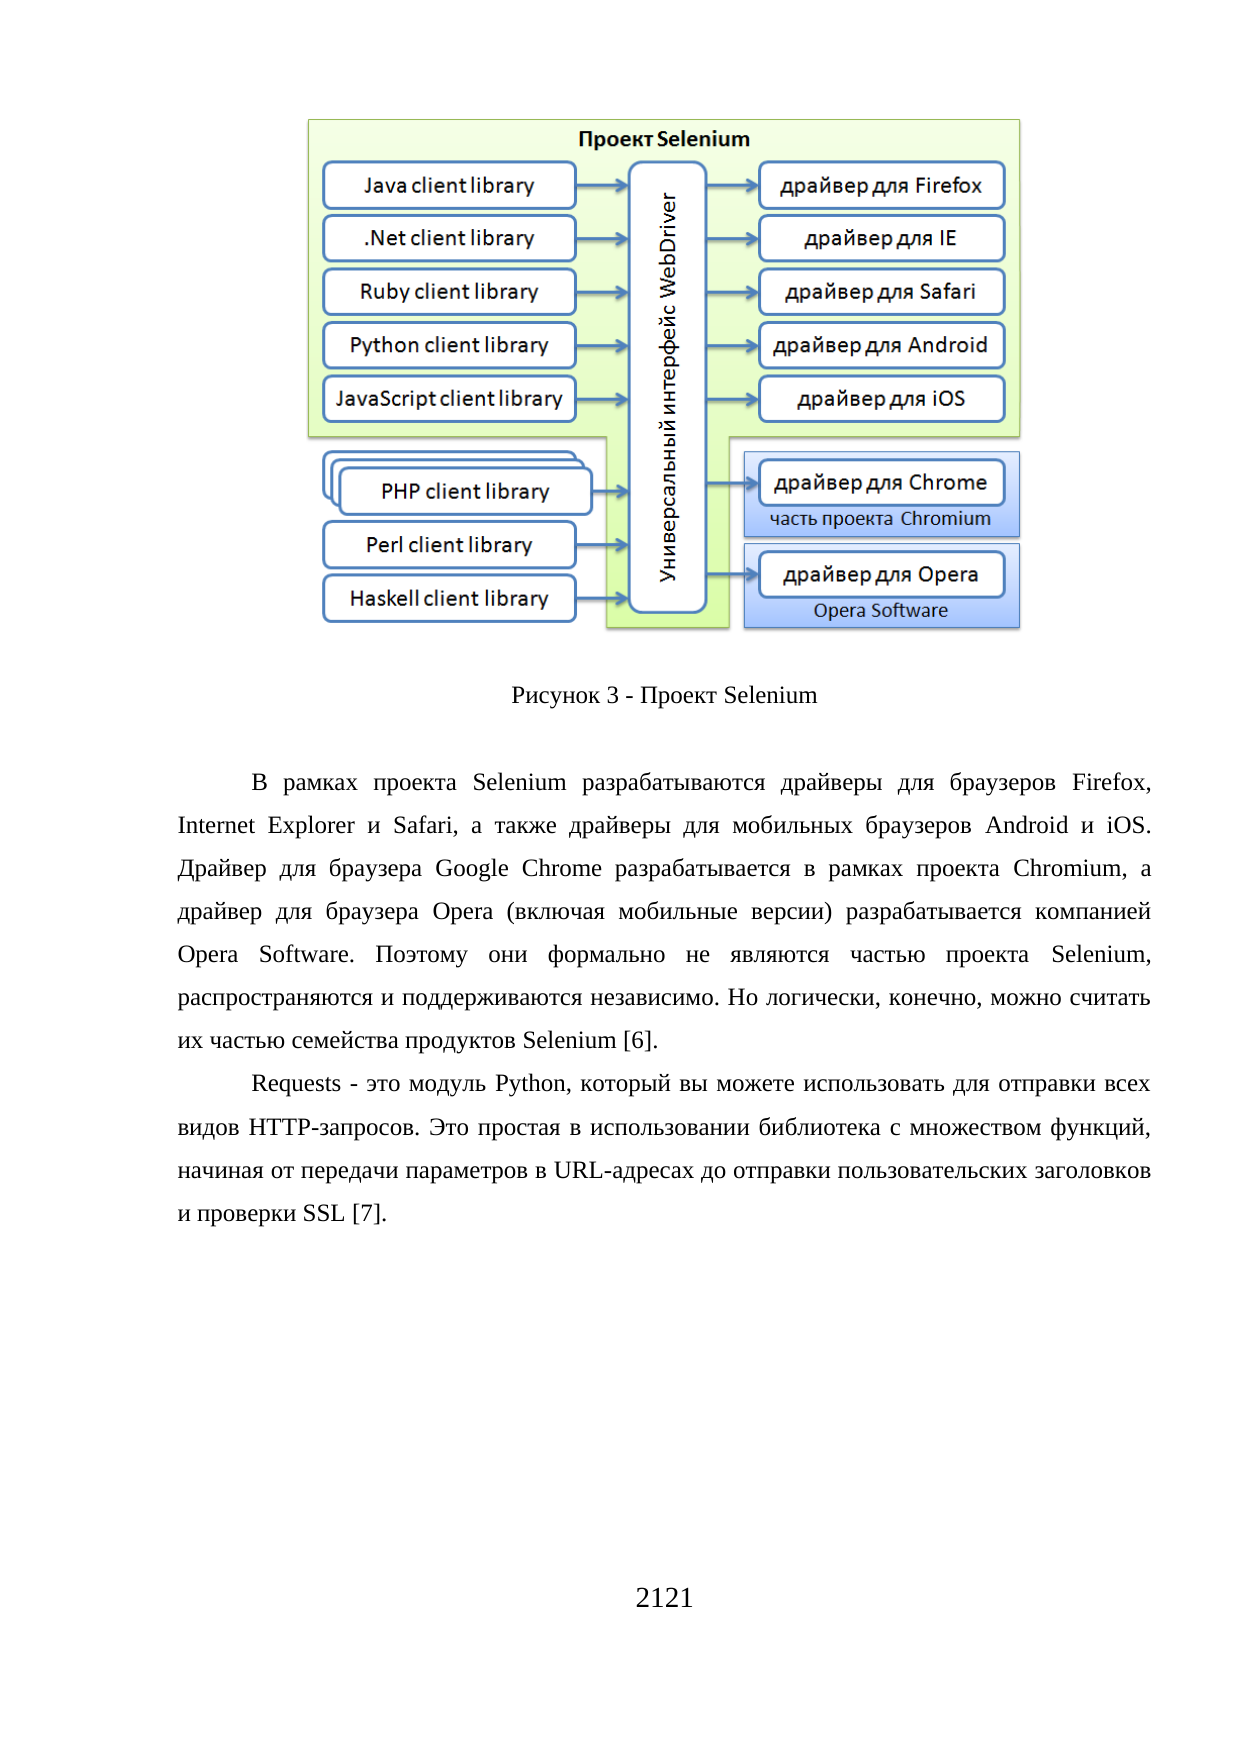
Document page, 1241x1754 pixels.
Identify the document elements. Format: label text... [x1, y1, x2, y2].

text В рамках проекта Selenium разрабатываются драйверы для браузеров Firefox, Internet Explorer и Safari, а также драйверы для мобильных браузеров Android и iOS. Драйвер для браузера Google Chrome разрабатывается в рамках проекта Chromium, а драйвер для браузера Opera (включая мобильные версии) разрабатывается компанией Opera Software. Поэтому они формально не являются частью проекта Selenium, распространяются и поддерживаются независимо. Но логически, конечно, можно считать их частью семейства продуктов Selenium [6]. [177, 767, 1152, 1054]
picture [305, 118, 1024, 634]
text Requests - это модуль Python, который вы можете использовать для отправки всех видов HTTP-запросов. Это простая в использовании библиотека с множеством функций, начиная от передачи параметров в URL-адресах до отправки пользовательских заголовков и проверки SSL [7]. [177, 1068, 1152, 1227]
text Проект Selenium [177, 680, 1152, 708]
